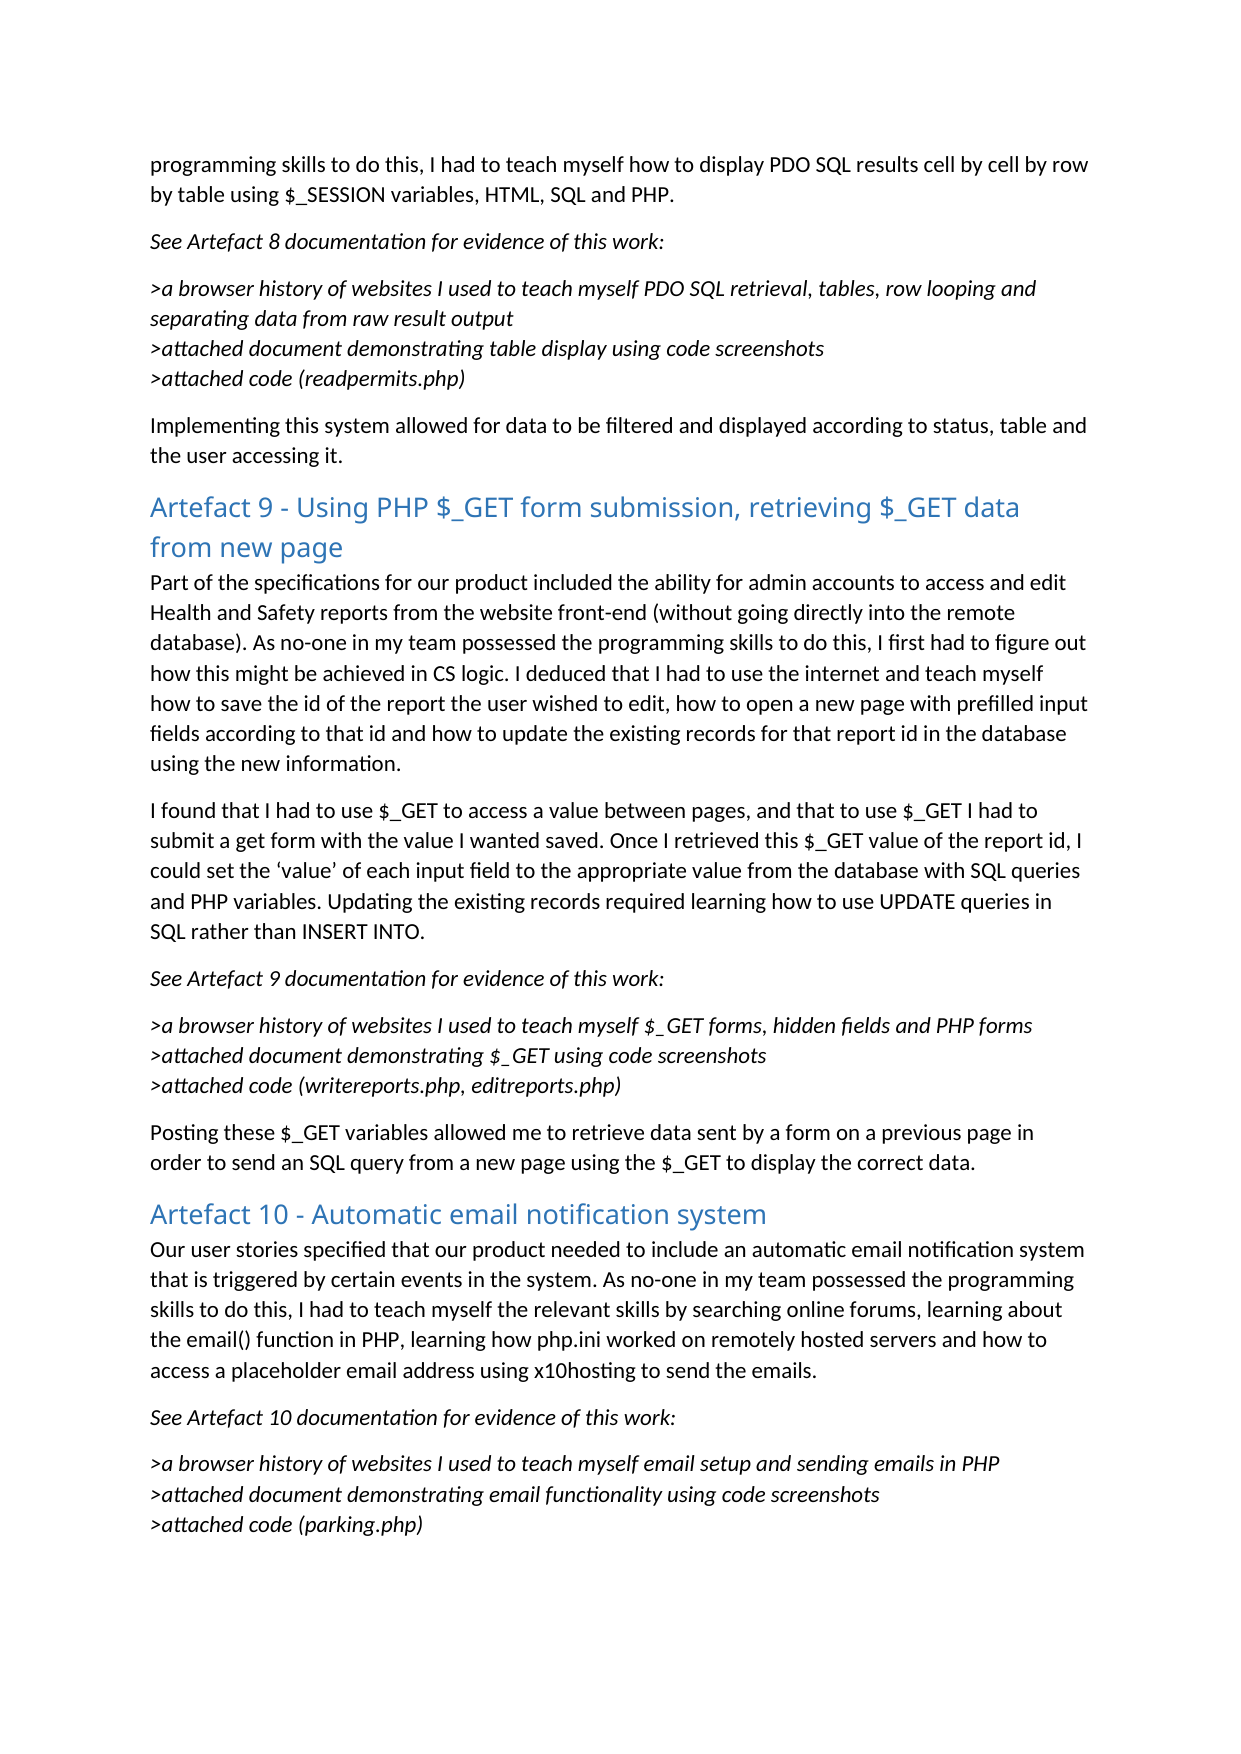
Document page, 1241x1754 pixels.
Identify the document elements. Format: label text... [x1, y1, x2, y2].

text Implementing this system allowed for data to be filtered and displayed according to status, table and the user accessing it. [150, 411, 1090, 470]
text Posting these $_GET variables allowed me to retrieve data sent by a form on a previous page in order to send an SQL query from a new page using the $_GET to display the correct data. [150, 1118, 1090, 1176]
text Part of the specifications for our product included the ability for admin accounts to access and edit Health and Safety reports from the website front-end (without going directly into the remote database). As no-one in my team possessed the programming skills to do this, I first had to figure out how this might be achieved in CS logic. I deduced that I had to use the internet and teach myself how to save the id of the report the user wished to edit, how to open a new page with prefilled input fields according to that id and how to update the existing records for that report id in the database using the new information. [150, 568, 1090, 777]
text >a browser history of websites I used to teach myself PDO SQL retrieval, tables, row looping and separating data from raw result output >attached document demonstrating table display using code screenshots >attached code (readpermits.php) [150, 274, 1090, 393]
text >a browser history of websites I used to teach myself $_GET forms, hidden fields and PHP forms >attached document demonstrating $_GET using code screenshots >attached code (writereports.php, editreports.php) [150, 1011, 1090, 1099]
text See Artefact 9 documentation for evidence of this work: [150, 964, 1090, 992]
subtitle Artefact 10 - Automatic email notification system [150, 1195, 1090, 1232]
text See Artefact 10 documentation for evidence of this work: [150, 1403, 1090, 1431]
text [150, 150, 1090, 208]
text Our user stories specified that our product needed to include an automatic email notification system that is triggered by certain events in the system. As no-one in my team possessed the programming skills to do this, I had to teach myself the relevant skills by searching online forums, learning about the email() function in PHP, learning how php.ini worked on remotely hosted servers and how to access a placeholder email address using x10hosting to send the emails. [150, 1235, 1090, 1384]
text >a browser history of websites I used to teach myself email setup and sending emails in PHP >attached document demonstrating email functionality using code screenshots >attached code (parking.php) [150, 1449, 1090, 1538]
text I found that I had to use $_GET to access a value between pages, and that to use $_GET I had to submit a get form with the value I wanted saved. Once I retrieved this $_GET value of the report id, I could set the ‘value’ of each input field to the appropriate value from the database with SQL queries and PHP variables. Updating the existing records required learning how to use UPDATE queries in SQL rather than INSERT INTO. [150, 796, 1090, 945]
subtitle Artefact 9 - Using PHP $_GET form submission, retrieving $_GET data from new page [150, 488, 1090, 565]
text See Artefact 8 documentation for evidence of this work: [150, 227, 1090, 255]
